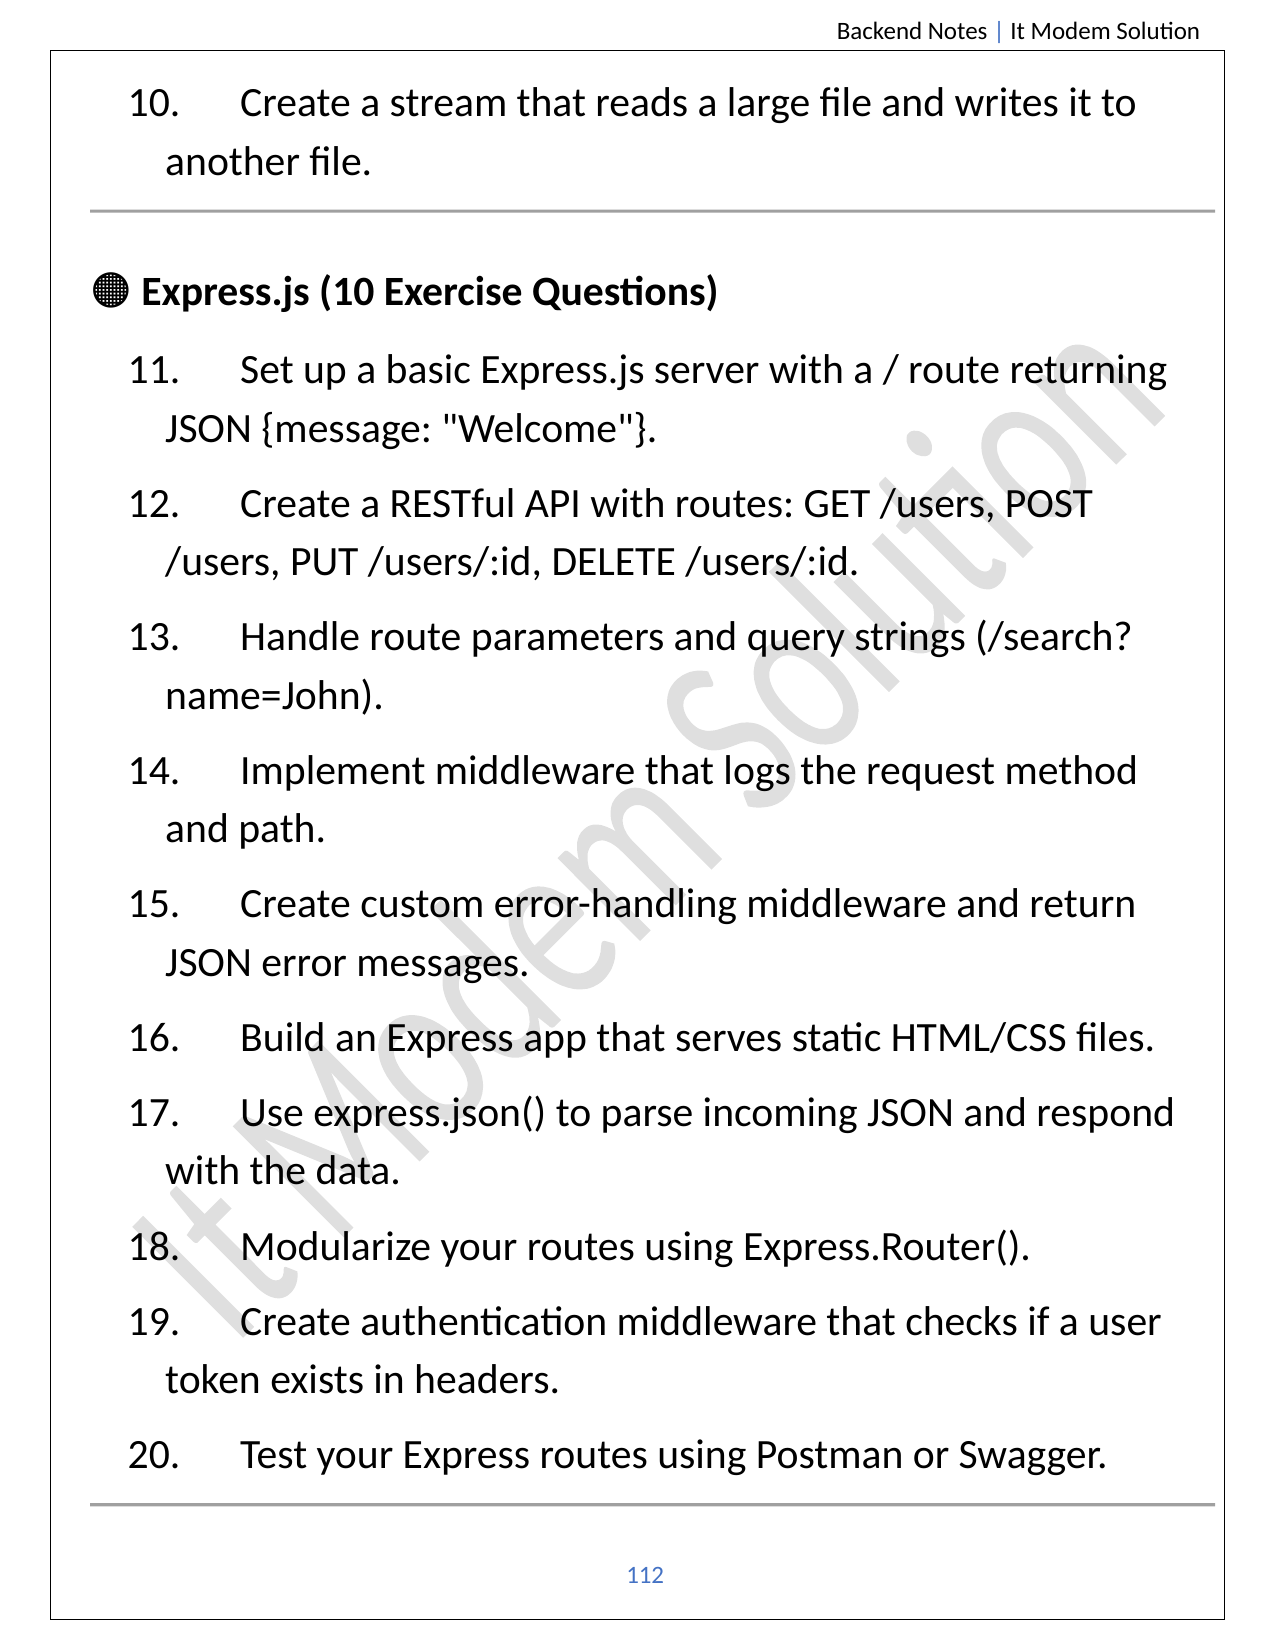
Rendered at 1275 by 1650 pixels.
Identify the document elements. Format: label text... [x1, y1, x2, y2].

list Create a stream that reads a large file and writes it to another file. [127, 76, 1200, 185]
list Implement middleware that logs the request method and path. [127, 744, 1200, 853]
list Create a RESTful API with routes: GET /users, POST /users, PUT /users/:id, DELETE /users/:id. [127, 477, 1200, 586]
text 🟠 Express.js (10 Exercise Questions) [90, 261, 1200, 318]
list Create authentication middleware that checks if a user token exists in headers. [127, 1294, 1200, 1404]
list Handle route parameters and query strings (/search?name=John). [127, 610, 1200, 719]
list Use express.json() to parse incoming JSON and respond with the data. [127, 1086, 1200, 1195]
list Create custom error-handling middleware and return JSON error messages. [127, 877, 1200, 987]
list Set up a basic Express.js server with a / route returning JSON {message: "Welcome"}. [127, 343, 1200, 452]
list Build an Express app that serves static HTML/CSS files. [127, 1011, 1200, 1062]
list Test your Express routes using Postman or Swagger. [127, 1428, 1200, 1479]
list Modularize your routes using Express.Router(). [127, 1219, 1200, 1270]
